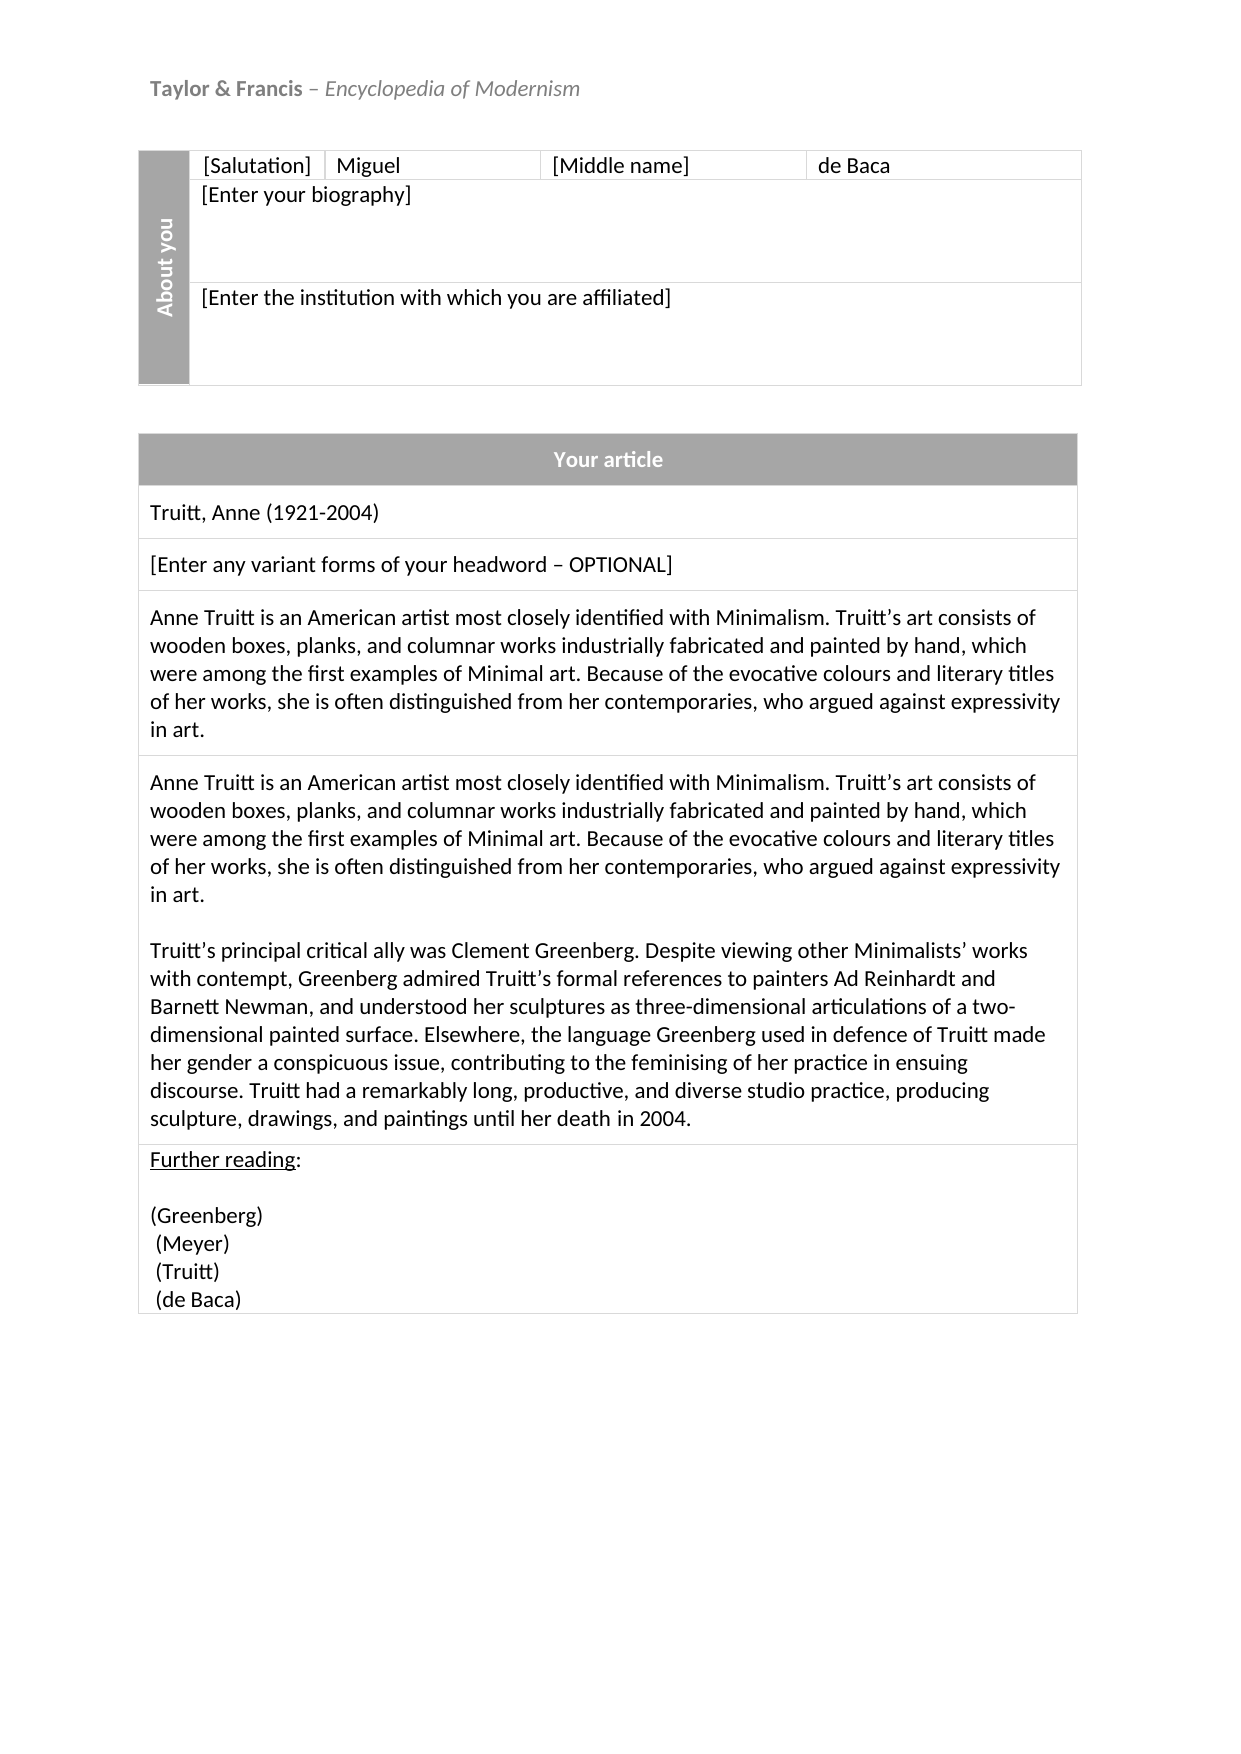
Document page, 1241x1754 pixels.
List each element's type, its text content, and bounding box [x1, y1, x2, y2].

table_header Your article [139, 434, 1077, 485]
table_header About you [139, 151, 189, 384]
table_cell Further reading: [139, 1145, 1077, 1313]
